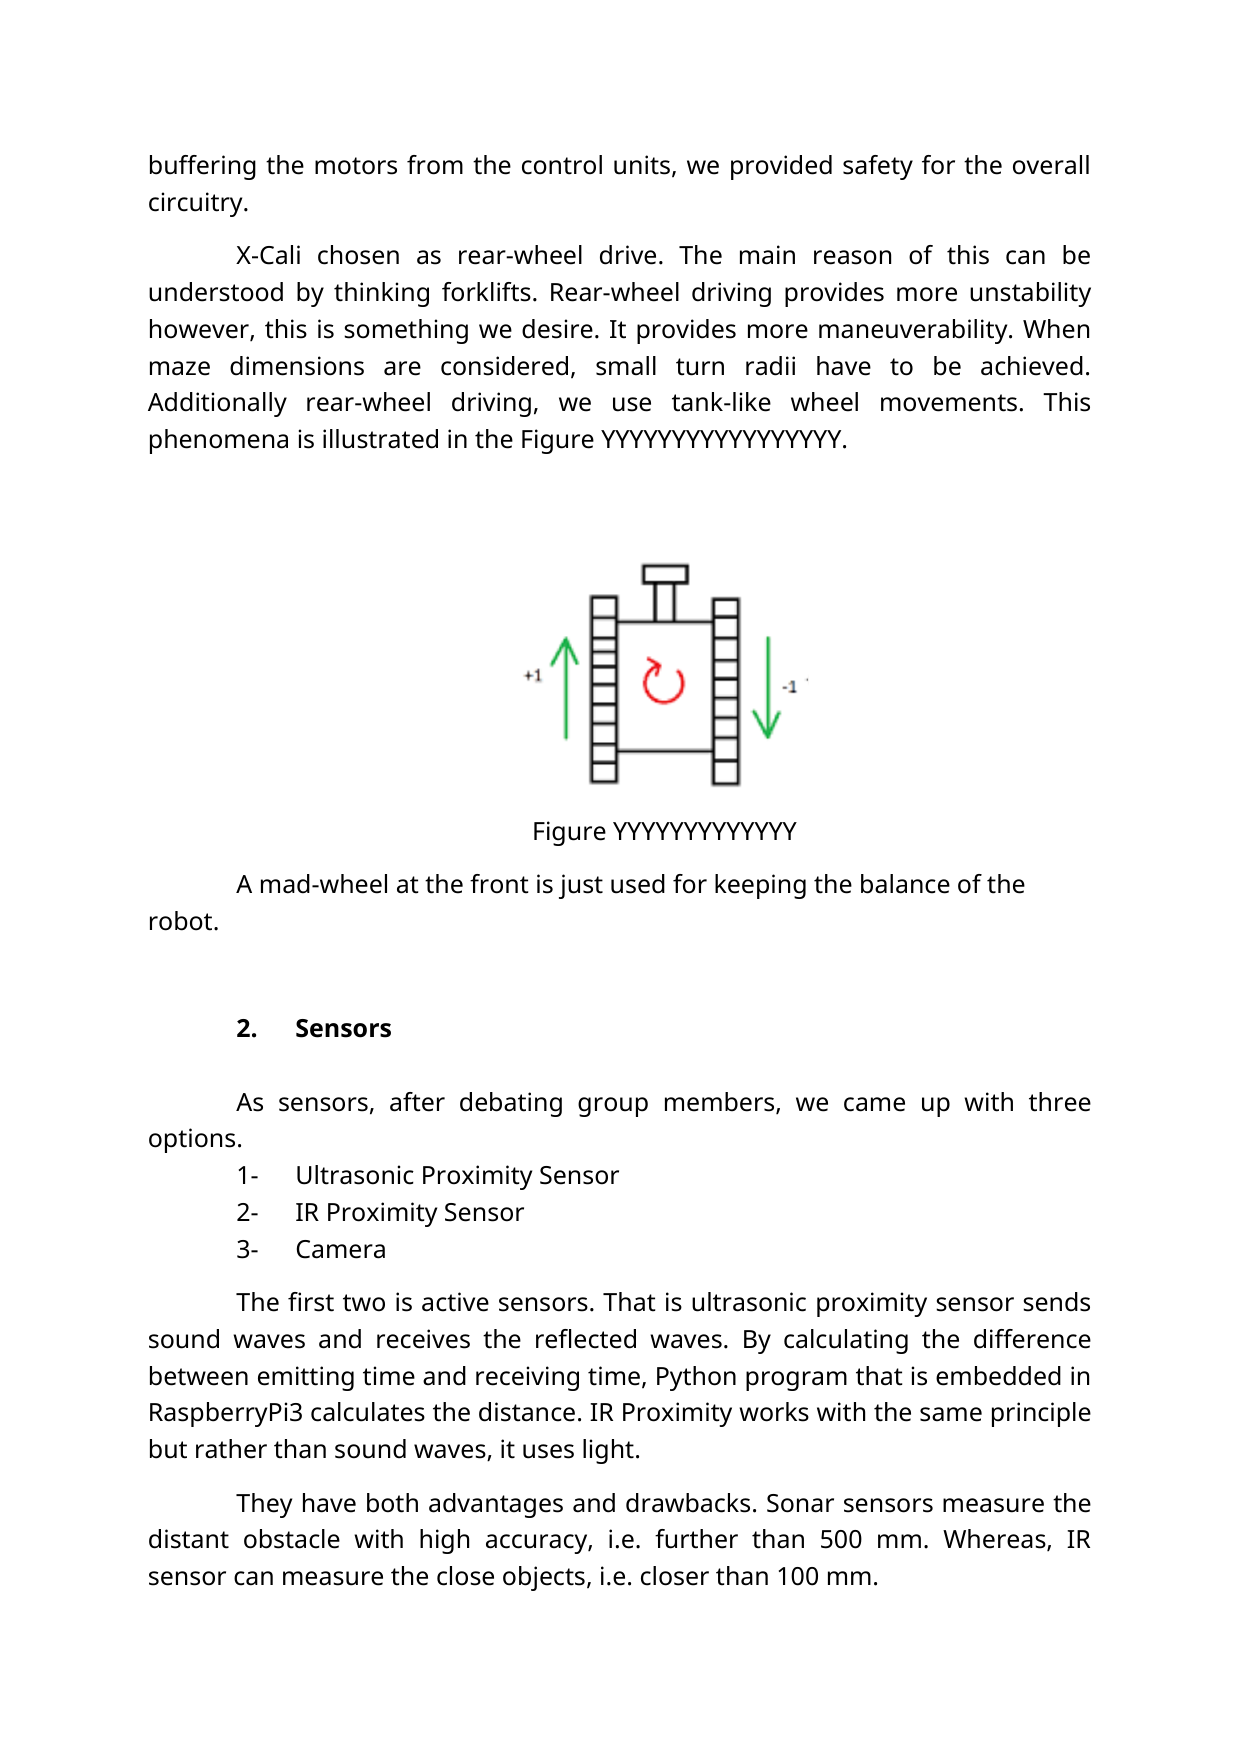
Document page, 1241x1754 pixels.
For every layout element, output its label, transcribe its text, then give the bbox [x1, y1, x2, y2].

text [148, 148, 1093, 218]
list IR Proximity Sensor [148, 1194, 1093, 1228]
text They have both advantages and drawbacks. Sonar sensors measure the distant obstacle with high accuracy, i.e. further than 500 mm. Whereas, IR sensor can measure the close objects, i.e. closer than 100 mm. [148, 1485, 1093, 1593]
list Sensors [148, 1011, 1093, 1045]
text The first two is active sensors. That is ultrasonic proximity sensor sends sound waves and receives the reflected waves. By calculating the difference between emitting time and receiving time, Python program that is embedded in RaspberryPi3 calculates the distance. IR Proximity works with the same principle but rather than sound waves, it uses light. [148, 1285, 1093, 1466]
list As sensors, after debating group members, we came up with three options. [148, 1084, 1093, 1155]
list Ultrasonic Proximity Sensor [148, 1158, 1093, 1192]
text Figure YYYYYYYYYYYYY [148, 813, 1093, 848]
list Camera [148, 1231, 1093, 1265]
text X-Cali chosen as rear-wheel drive. The main reason of this can be understood by thinking forklifts. Rear-wheel driving provides more unstability however, this is something we desire. It provides more maneuverability. When maze dimensions are considered, small turn radii have to be achieved. Additionally rear-wheel driving, we use tank-like wheel movements. This phenomena is illustrated in the Figure YYYYYYYYYYYYYYYYY. [148, 238, 1093, 456]
picture [520, 475, 809, 795]
text A mad-wheel at the front is just used for keeping the balance of the robot. [148, 867, 1093, 938]
